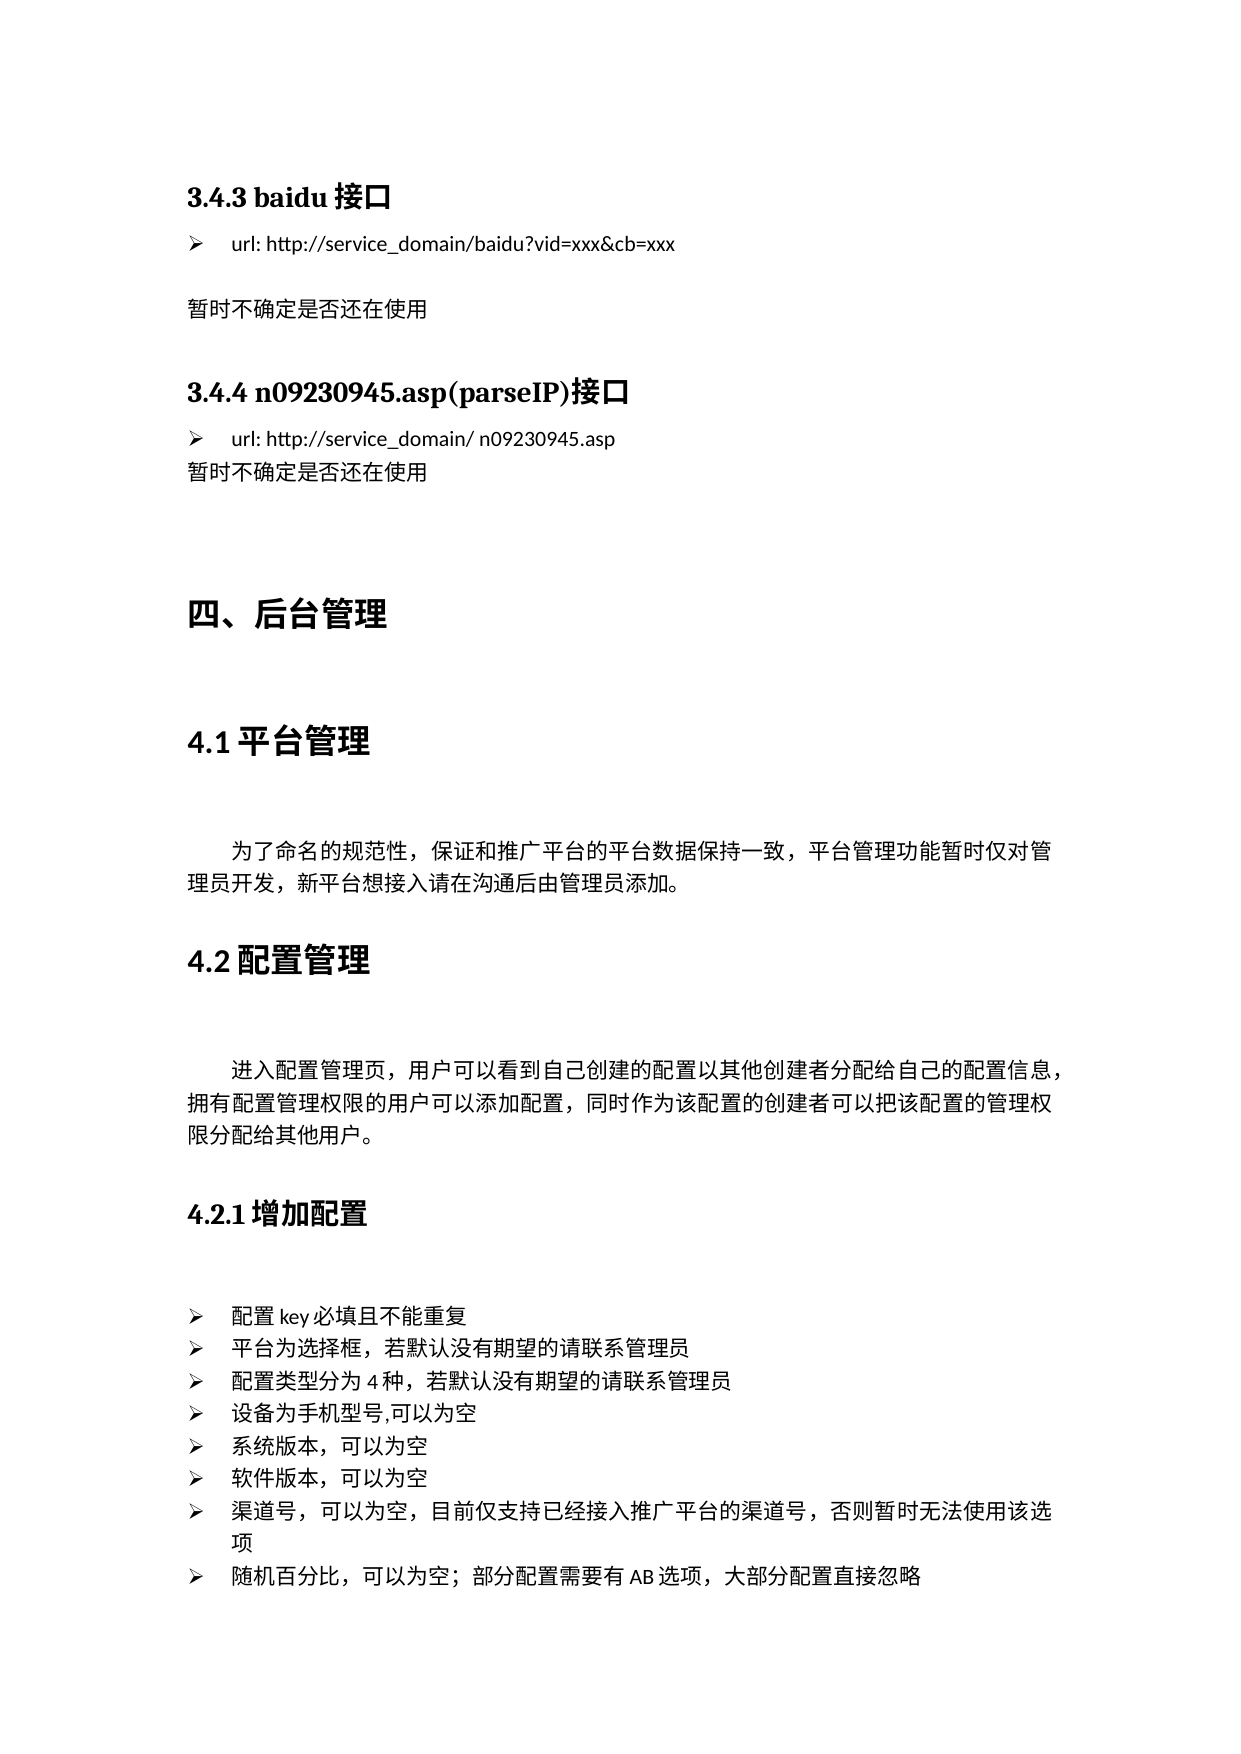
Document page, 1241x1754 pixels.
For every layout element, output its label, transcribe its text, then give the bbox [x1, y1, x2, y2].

list 设备为手机型号,可以为空 [187, 1396, 1053, 1428]
list 平台为选择框，若默认没有期望的请联系管理员 [187, 1331, 1053, 1363]
list 配置key必填且不能重复 [187, 1298, 1053, 1331]
text 为了命名的规范性，保证和推广平台的平台数据保持一致，平台管理功能暂时仅对管理员开发，新平台想接入请在沟通后由管理员添加。 [187, 833, 1053, 898]
subtitle 4.2配置管理 [187, 926, 1053, 991]
text 进入配置管理页，用户可以看到自己创建的配置以其他创建者分配给自己的配置信息，拥有配置管理权限的用户可以添加配置，同时作为该配置的创建者可以把该配置的管理权限分配给其他用户。 [187, 1053, 1053, 1150]
text 3.4.3 baidu接口 [187, 162, 1053, 227]
list url: http://service_domain/ n09230945.asp [187, 422, 1053, 454]
list 渠道号，可以为空，目前仅支持已经接入推广平台的渠道号，否则暂时无法使用该选项 [187, 1493, 1053, 1558]
list 配置类型分为4种，若默认没有期望的请联系管理员 [187, 1363, 1053, 1396]
subtitle 四、后台管理 [187, 579, 1053, 644]
list 系统版本，可以为空 [187, 1428, 1053, 1461]
text 3.4.4 n09230945.asp(parseIP)接口 [187, 357, 1053, 422]
subtitle 4.1 平台管理 [187, 706, 1053, 771]
text 暂时不确定是否还在使用 [187, 292, 1053, 324]
list 随机百分比，可以为空；部分配置需要有AB选项，大部分配置直接忽略 [187, 1558, 1053, 1591]
list 软件版本，可以为空 [187, 1461, 1053, 1493]
list url: http://service_domain/baidu?vid=xxx&cb=xxx [187, 227, 1053, 259]
text 暂时不确定是否还在使用 [187, 454, 1053, 487]
subtitle 4.2.1 增加配置 [187, 1179, 1053, 1244]
